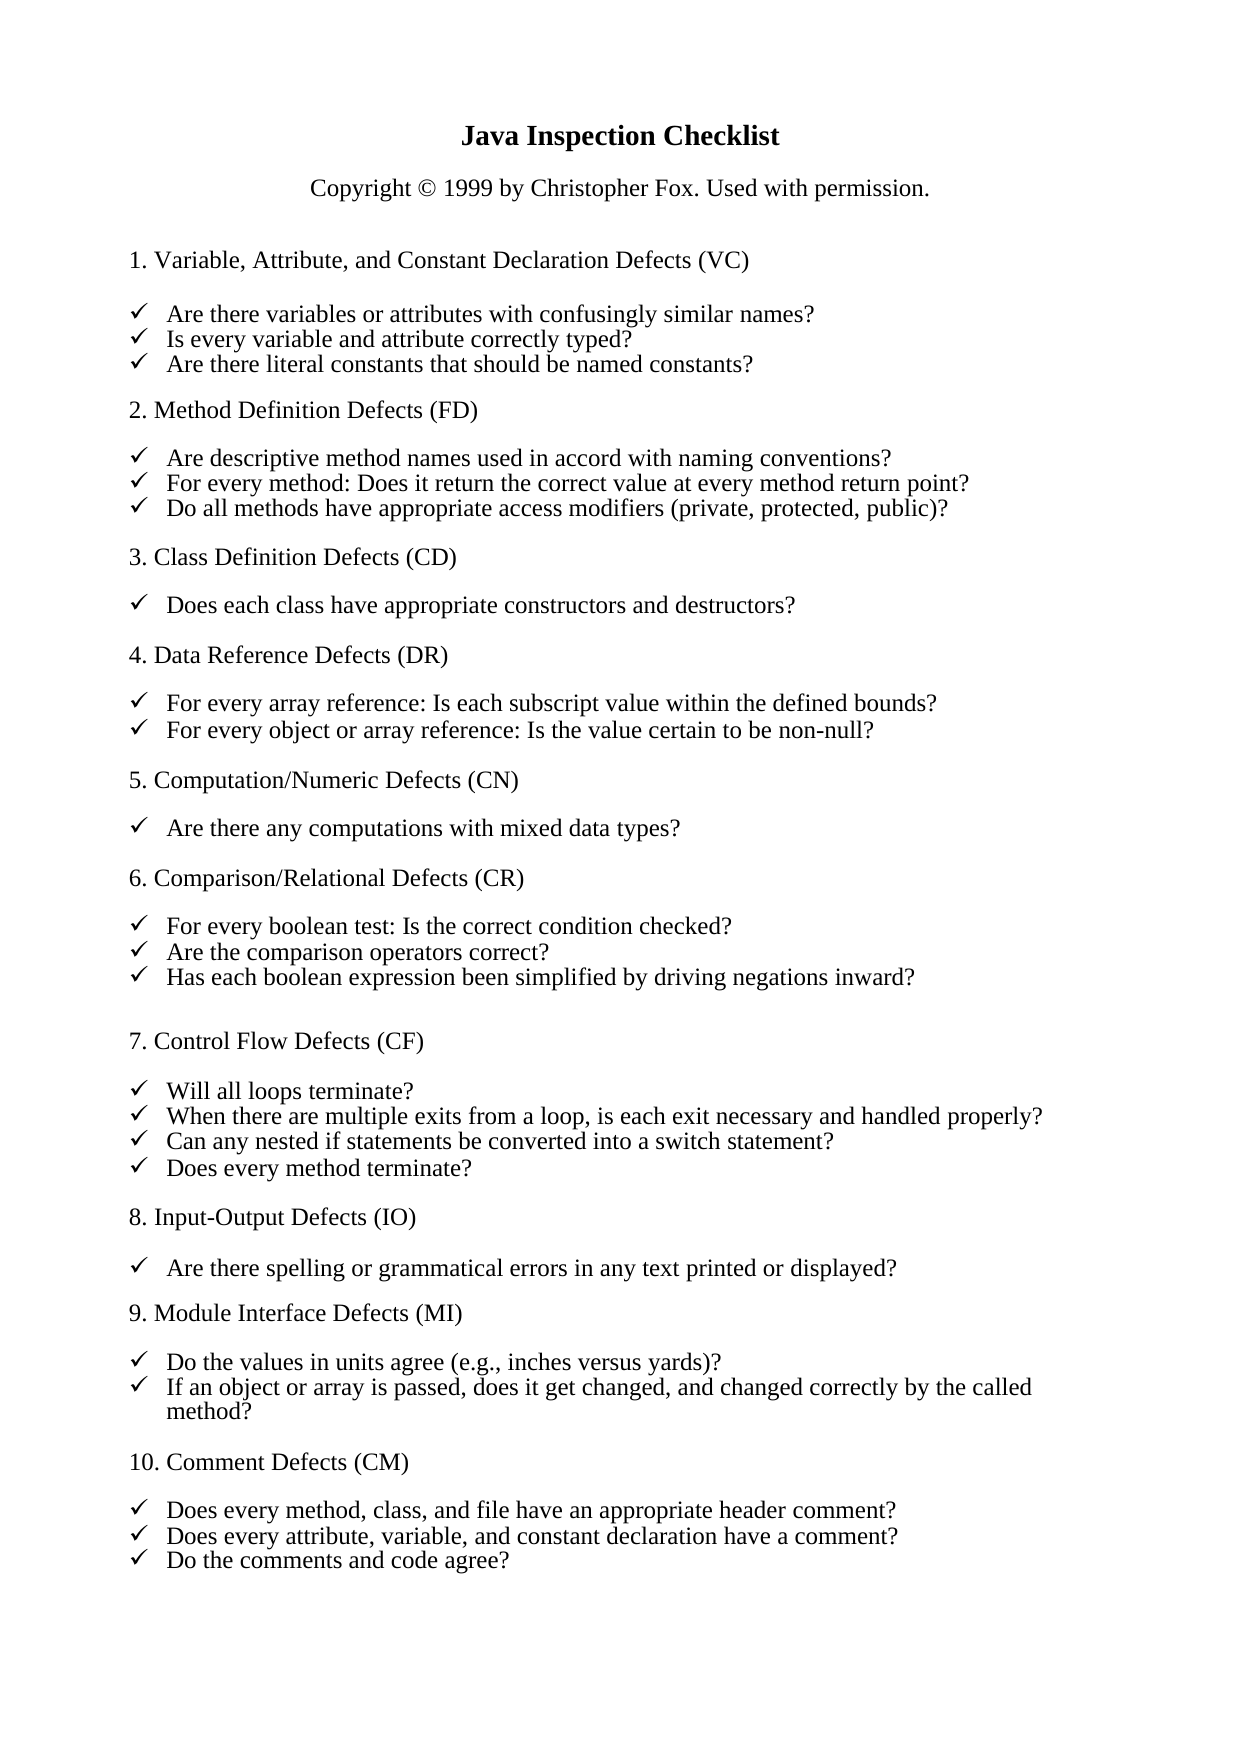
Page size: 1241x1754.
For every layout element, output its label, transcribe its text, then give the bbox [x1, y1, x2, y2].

list For every boolean test: Is the correct condition checked? [128, 913, 1122, 940]
list If an object or array is passed, does it get changed, and changed correctly by the called method? [128, 1376, 1041, 1425]
list For every object or array reference: Is the value certain to be non-null? [128, 717, 1122, 744]
list Do the values in units agree (e.g., inches versus yards)? [128, 1351, 1122, 1375]
list Are there spelling or grammatical errors in any text printed or displayed? [128, 1256, 1122, 1281]
list Does every method terminate? [128, 1154, 1122, 1182]
list Computation/Numeric Defects (CN) [128, 765, 1122, 794]
list Is every variable and attribute correctly typed? [128, 327, 1122, 352]
list Can any nested if statements be converted into a switch statement? [128, 1129, 1122, 1154]
text Java Inspection Checklist [304, 118, 937, 152]
list Control Flow Defects (CF) [128, 1026, 1122, 1054]
list For every array reference: Is each subscript value within the defined bounds? [128, 690, 1122, 717]
list For every method: Does it return the correct value at every method return point? [128, 471, 1122, 496]
list Has each boolean expression been simplified by driving negations inward? [128, 965, 1122, 990]
list Are the comparison operators correct? [128, 940, 1122, 965]
list When there are multiple exits from a loop, is each exit necessary and handled properly? [128, 1104, 1122, 1129]
list Do the comments and code agree? [128, 1549, 1122, 1573]
list Input-Output Defects (IO) [128, 1202, 1122, 1231]
list Are descriptive method names used in accord with naming conventions? [128, 444, 1122, 471]
list Are there any computations with mixed data types? [128, 815, 1122, 842]
list Comment Defects (CM) [128, 1447, 1122, 1476]
list Method Definition Defects (FD) [128, 398, 1122, 423]
list Will all loops terminate? [128, 1079, 1122, 1104]
list Does every method, class, and file have an appropriate header comment? [128, 1497, 1122, 1524]
list Comparison/Relational Defects (CR) [128, 863, 1122, 892]
list Does every attribute, variable, and constant declaration have a comment? [128, 1524, 1122, 1549]
list Module Interface Defects (MI) [128, 1302, 1122, 1327]
list Variable, Attribute, and Constant Declaration Defects (VC) [128, 248, 1122, 273]
list Class Definition Defects (CD) [128, 542, 1122, 571]
list Data Reference Defects (DR) [128, 640, 1122, 669]
text Copyright © 1999 by Christopher Fox. Used with permission. [304, 173, 936, 202]
list Do all methods have appropriate access modifiers (private, protected, public)? [128, 496, 1122, 521]
list Does each class have appropriate constructors and destructors? [128, 592, 1122, 619]
list Are there literal constants that should be named constants? [128, 352, 1122, 377]
list Are there variables or attributes with confusingly similar names? [128, 302, 1122, 327]
